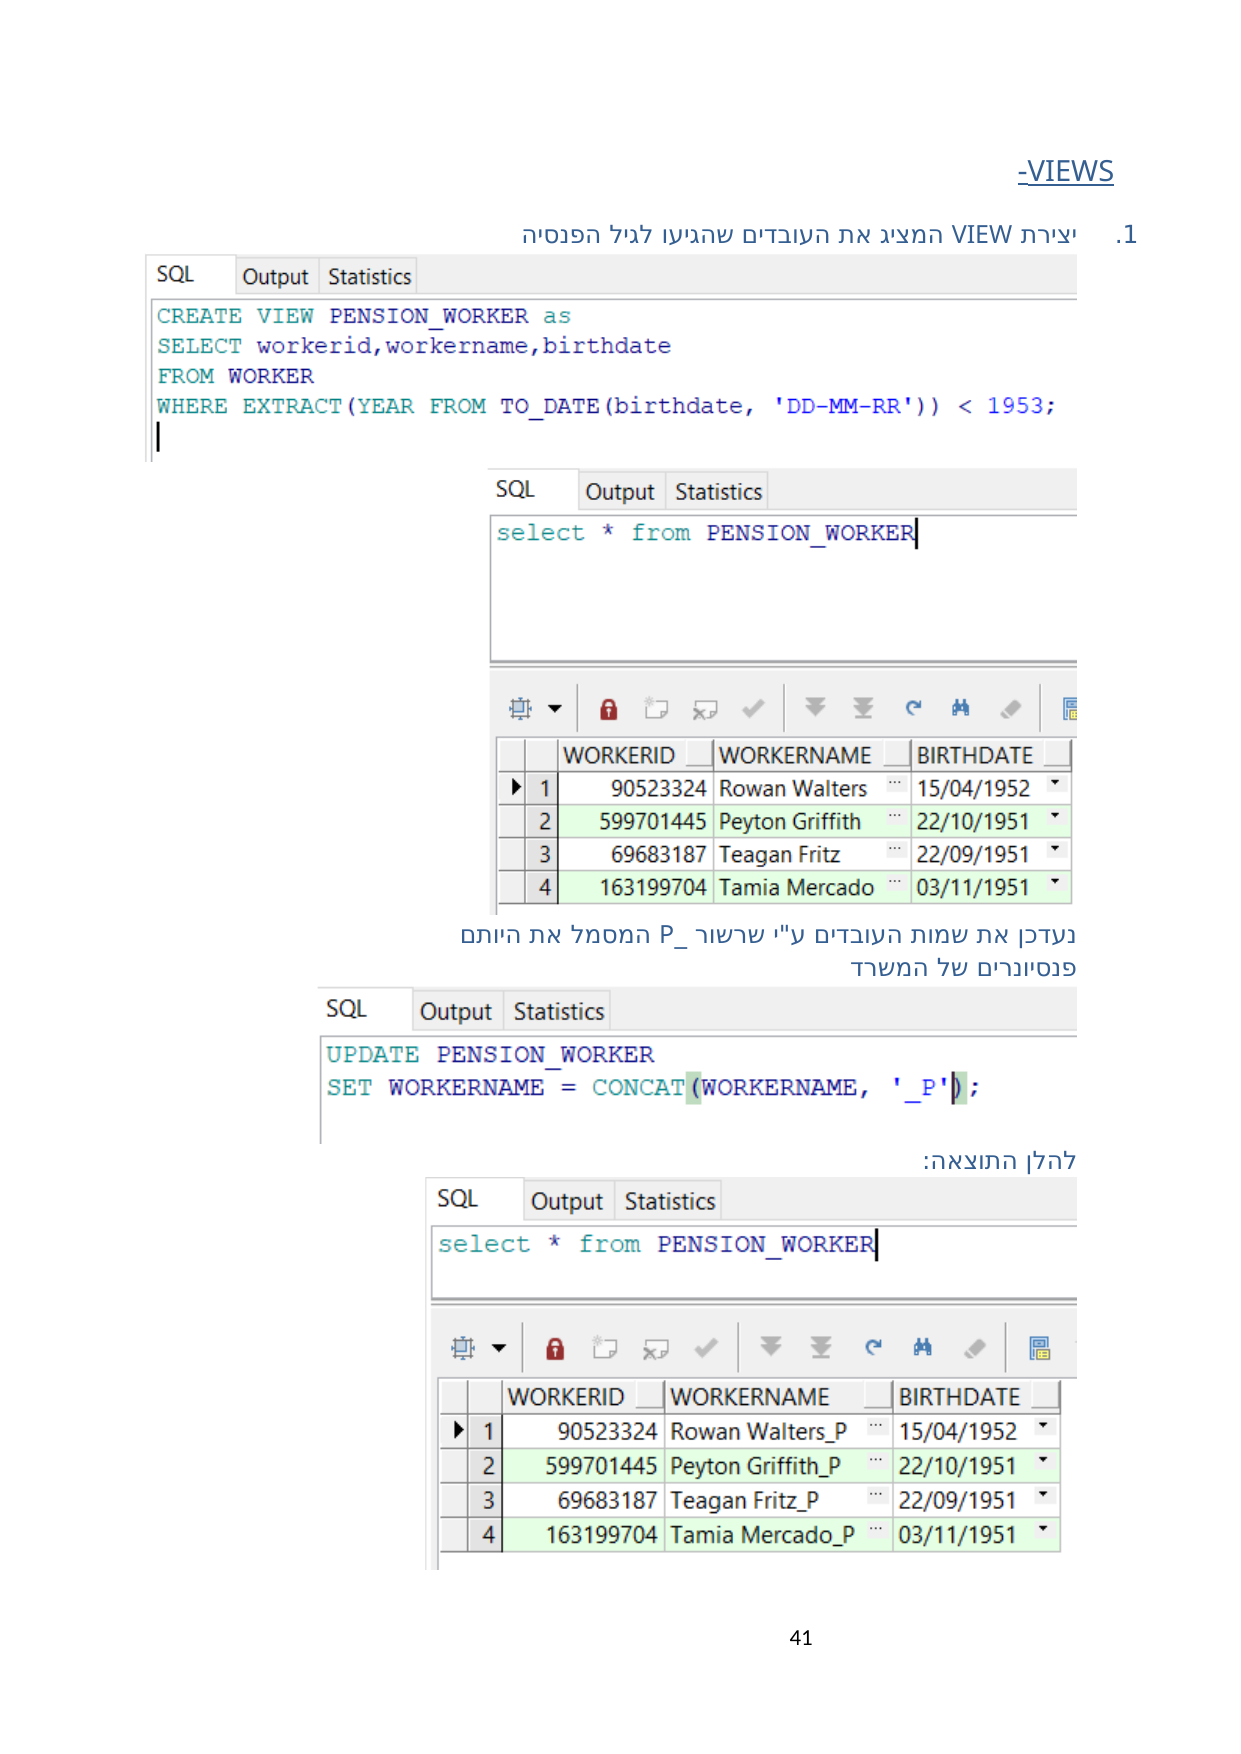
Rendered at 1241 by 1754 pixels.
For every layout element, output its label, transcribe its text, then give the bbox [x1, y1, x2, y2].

picture [317, 984, 1077, 1144]
text VIEWS- [458, 150, 1114, 190]
list יצירת VIEW המציג את העובדים שהגיעו לגיל הפנסיה [458, 216, 1114, 251]
picture [144, 253, 1077, 462]
list להלן התוצאה: [458, 1146, 1077, 1175]
list נעדכן את שמות העובדים ע"י שרשור _P המסמל את היותם פנסיונרים של המשרד [458, 917, 1077, 982]
picture [425, 1177, 1077, 1570]
picture [487, 464, 1077, 915]
